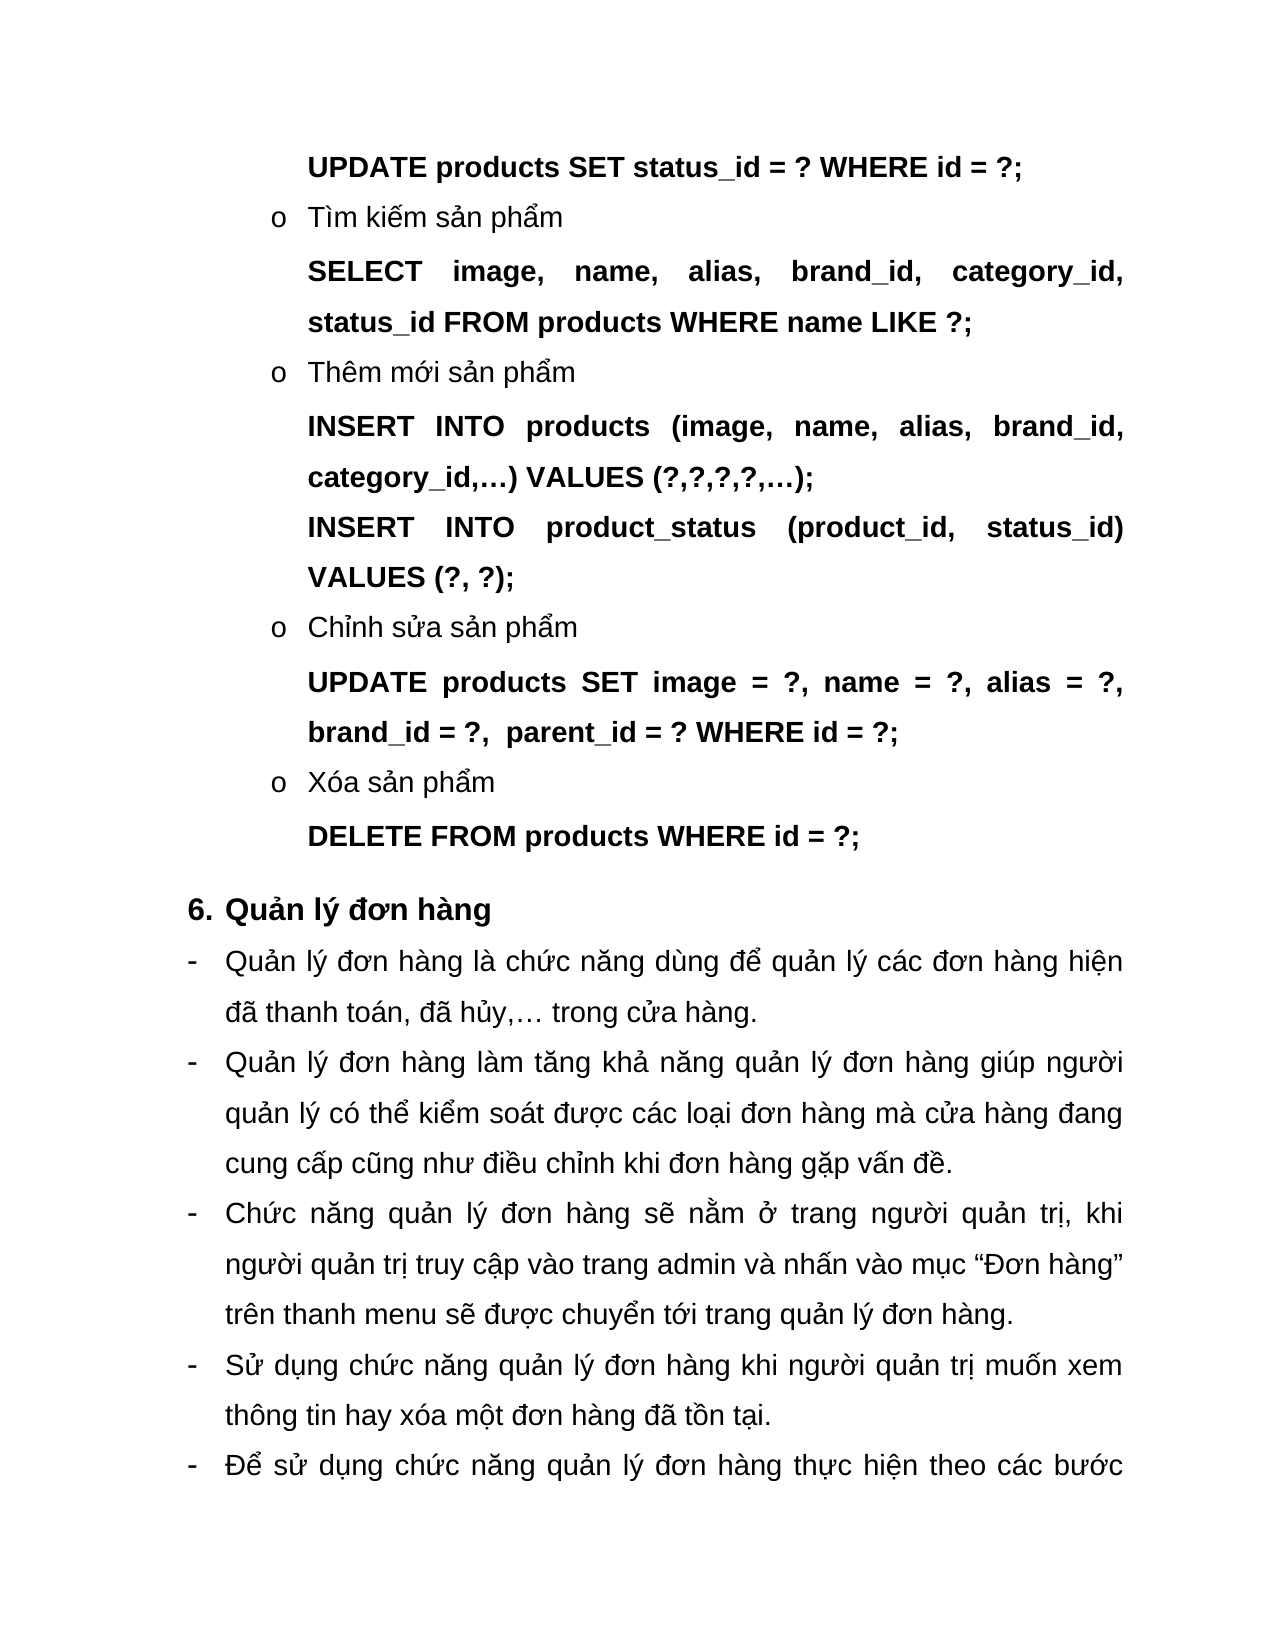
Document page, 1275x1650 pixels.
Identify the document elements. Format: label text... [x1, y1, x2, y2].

subtitle Quản lý đơn hàng [187, 891, 1125, 927]
list INSERT INTO products (image, name, alias, brand_id, category_id,…) VALUES (?,?,?,?,…); [307, 409, 1125, 493]
list UPDATE products SET image = ?, name = ?, alias = ?, brand_id = ?, parent_id = ? WHERE id = ?; [307, 665, 1125, 748]
list Thêm mới sản phẩm [270, 355, 1125, 391]
list Quản lý đơn hàng là chức năng dùng để quản lý các đơn hàng hiện đã thanh toán, đã hủy,… trong cửa hàng. [187, 944, 1125, 1028]
list UPDATE products SET status_id = ? WHERE id = ?; [307, 150, 1125, 183]
list Sử dụng chức năng quản lý đơn hàng khi người quản trị muốn xem thông tin hay xóa một đơn hàng đã tồn tại. [187, 1348, 1125, 1432]
list Xóa sản phẩm [270, 765, 1125, 801]
list INSERT INTO product_status (product_id, status_id) VALUES (?, ?); [307, 510, 1125, 594]
list Chỉnh sửa sản phẩm [270, 611, 1125, 647]
list SELECT image, name, alias, brand_id, category_id, status_id FROM products WHERE name LIKE ?; [307, 254, 1125, 338]
list DELETE FROM products WHERE id = ?; [307, 819, 1125, 853]
list Để sử dụng chức năng quản lý đơn hàng thực hiện theo các bước sau: [187, 1448, 1125, 1482]
list Tìm kiếm sản phẩm [270, 200, 1125, 236]
